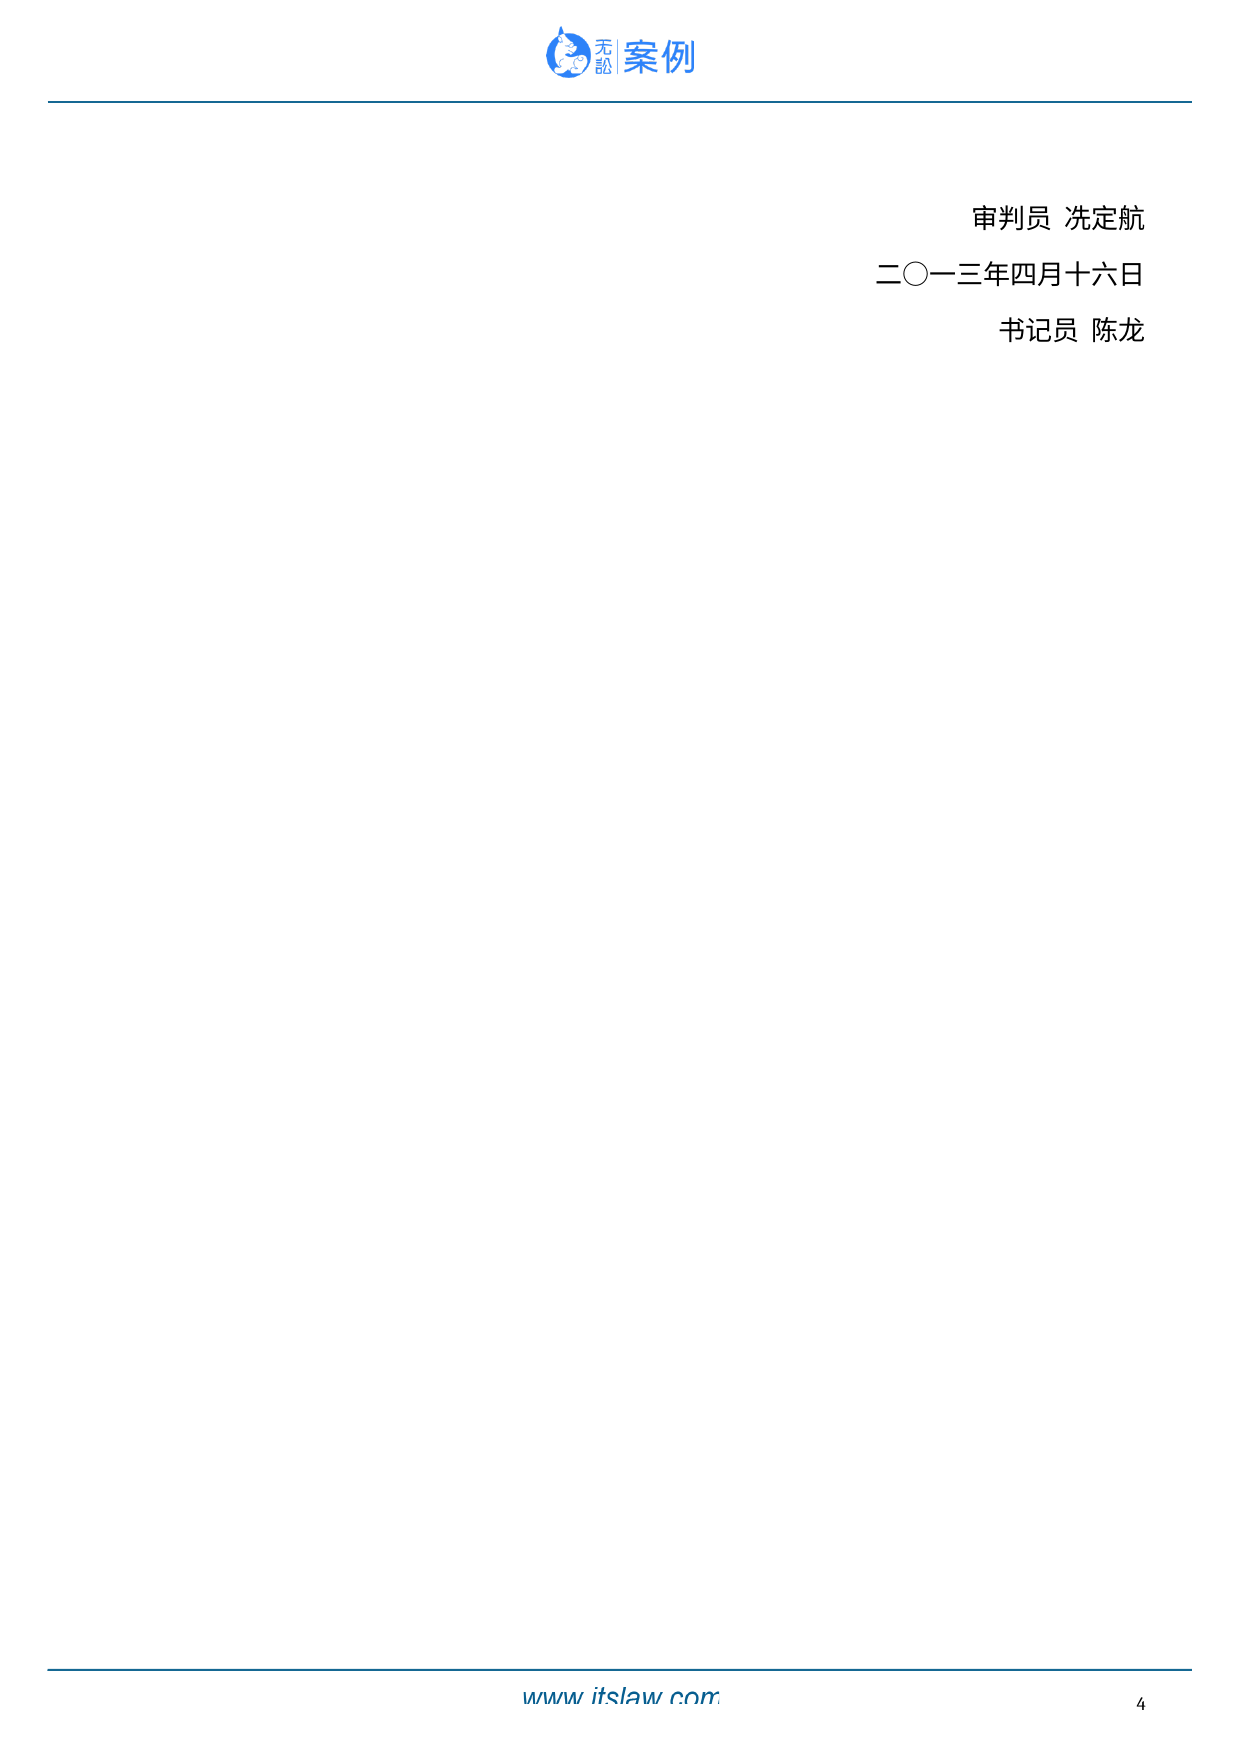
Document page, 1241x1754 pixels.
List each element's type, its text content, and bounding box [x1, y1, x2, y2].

text 审判员 冼定航 [94, 194, 1146, 238]
text 书记员 陈龙 [94, 306, 1146, 350]
picture [523, 1687, 720, 1704]
text 二○一三年四月十六日 [94, 250, 1146, 294]
picture [546, 26, 694, 78]
